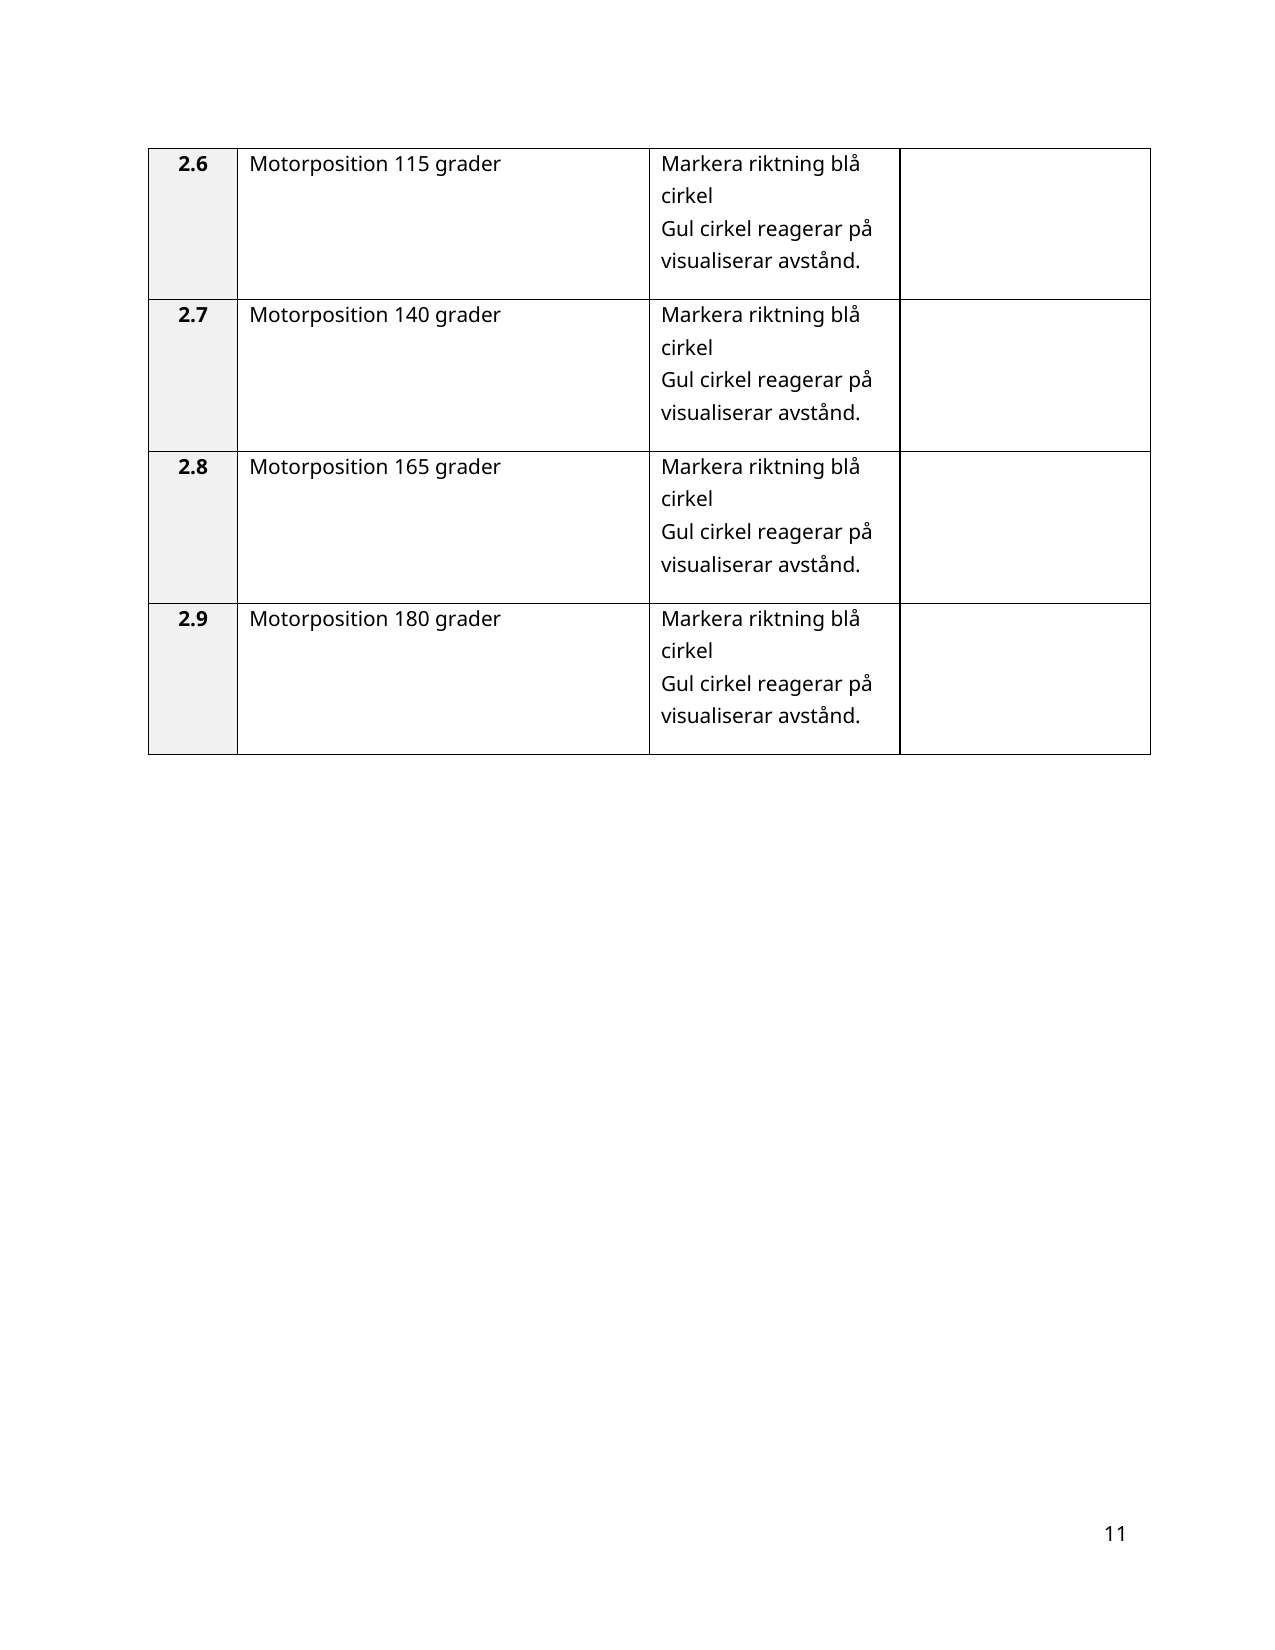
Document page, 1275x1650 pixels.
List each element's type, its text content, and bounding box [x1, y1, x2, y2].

table_cell Motorposition 115 grader [238, 149, 649, 299]
table_cell [901, 149, 1150, 299]
table_cell [901, 452, 1150, 603]
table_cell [650, 149, 899, 299]
table_cell 2.6 [149, 149, 237, 299]
table_cell 2.7 [149, 300, 237, 451]
table_cell Motorposition 165 grader [238, 452, 649, 603]
table_cell Motorposition 140 grader [238, 300, 649, 451]
table_cell Markera riktning blå cirkel Gul cirkel reagerar på visualiserar avstånd. [650, 604, 899, 754]
table_cell 2.8 [149, 452, 237, 603]
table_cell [650, 300, 899, 451]
table_cell 2.9 [149, 604, 237, 754]
table_cell Motorposition 180 grader [238, 604, 649, 754]
table_cell [901, 300, 1150, 451]
table_cell Markera riktning blå cirkel Gul cirkel reagerar på visualiserar avstånd. [650, 452, 899, 603]
table_cell [901, 604, 1150, 754]
